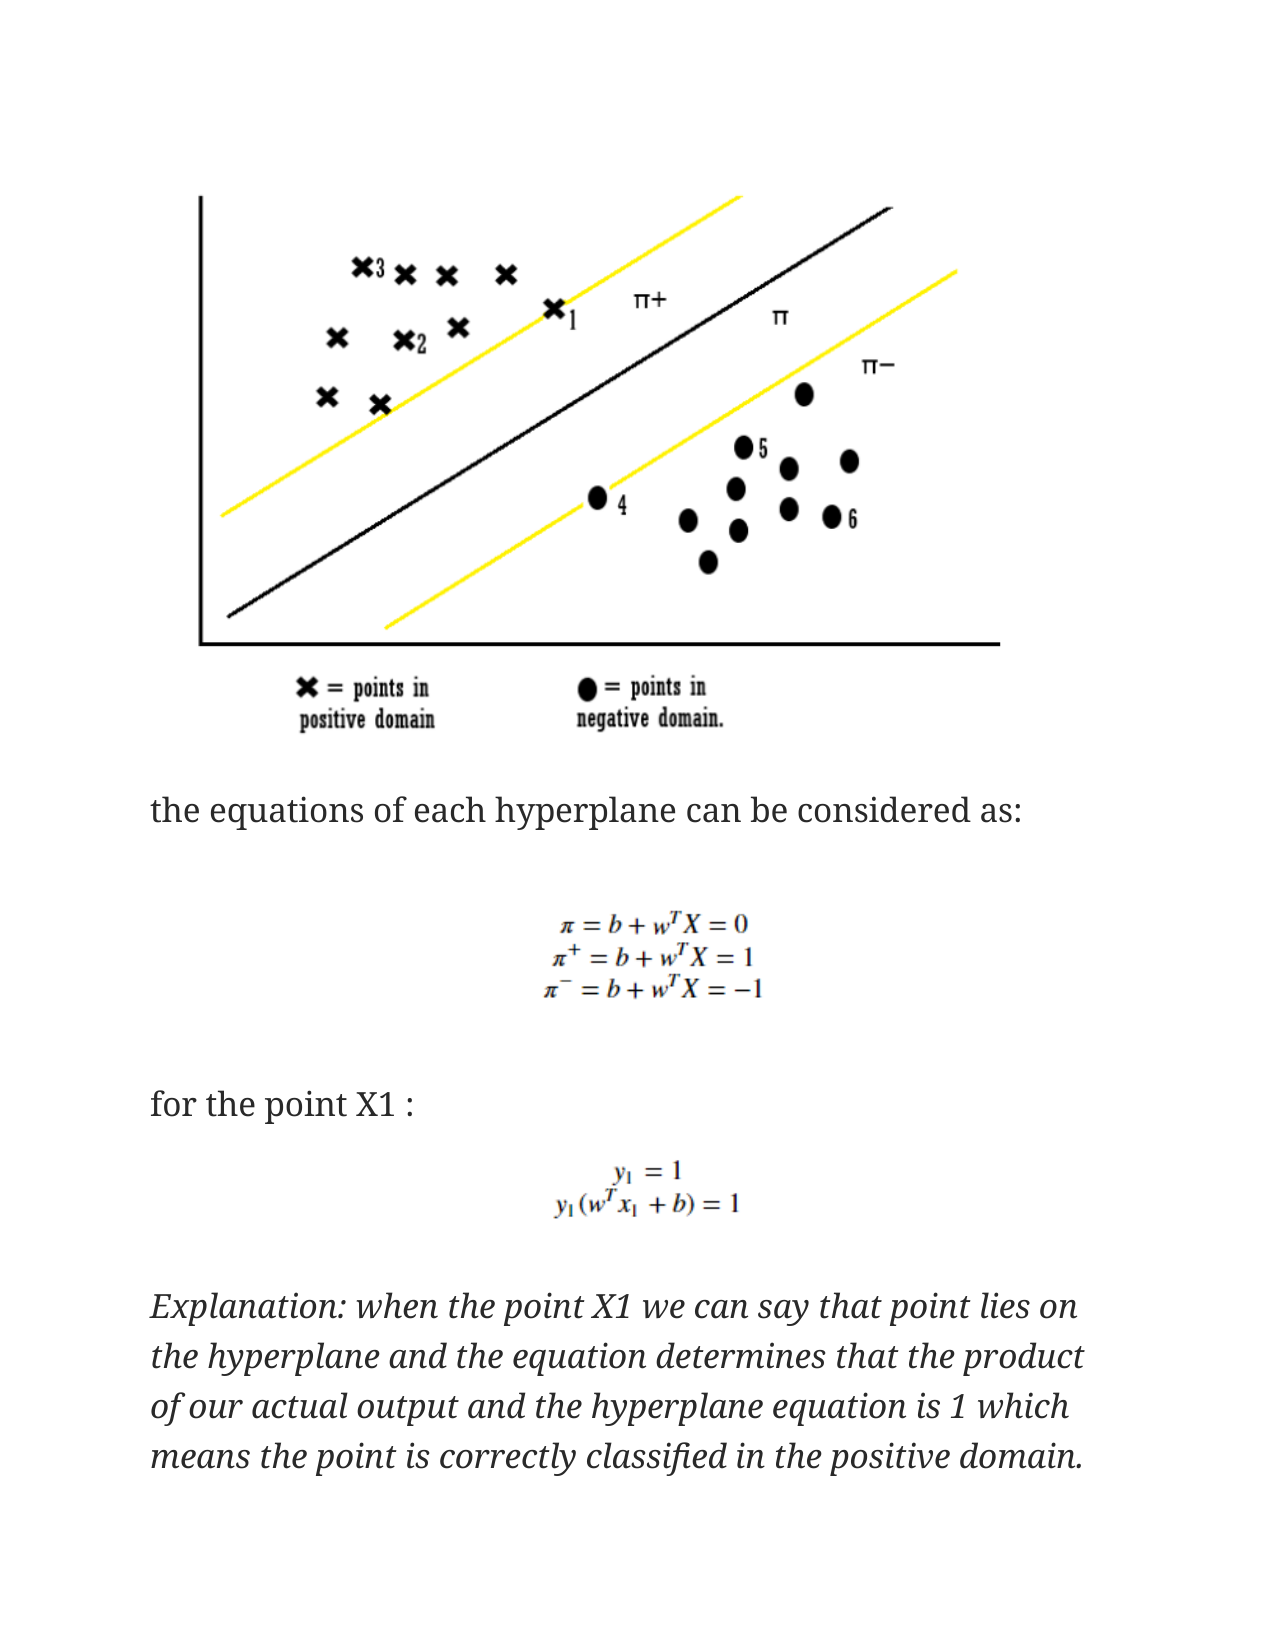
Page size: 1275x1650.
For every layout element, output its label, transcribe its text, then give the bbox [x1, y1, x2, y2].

picture [324, 853, 951, 1056]
text for the point X1 : [150, 1077, 1125, 1127]
picture [427, 1148, 848, 1228]
picture [150, 150, 1041, 761]
text Explanation: when the point X1 we can say that point lies on the hyperplane and the equation determines that the product of our actual output and the hyperplane equation is 1 which means the point is correctly classified in the positive domain. [150, 1278, 1125, 1478]
text the equations of each hyperplane can be considered as: [150, 782, 1125, 832]
